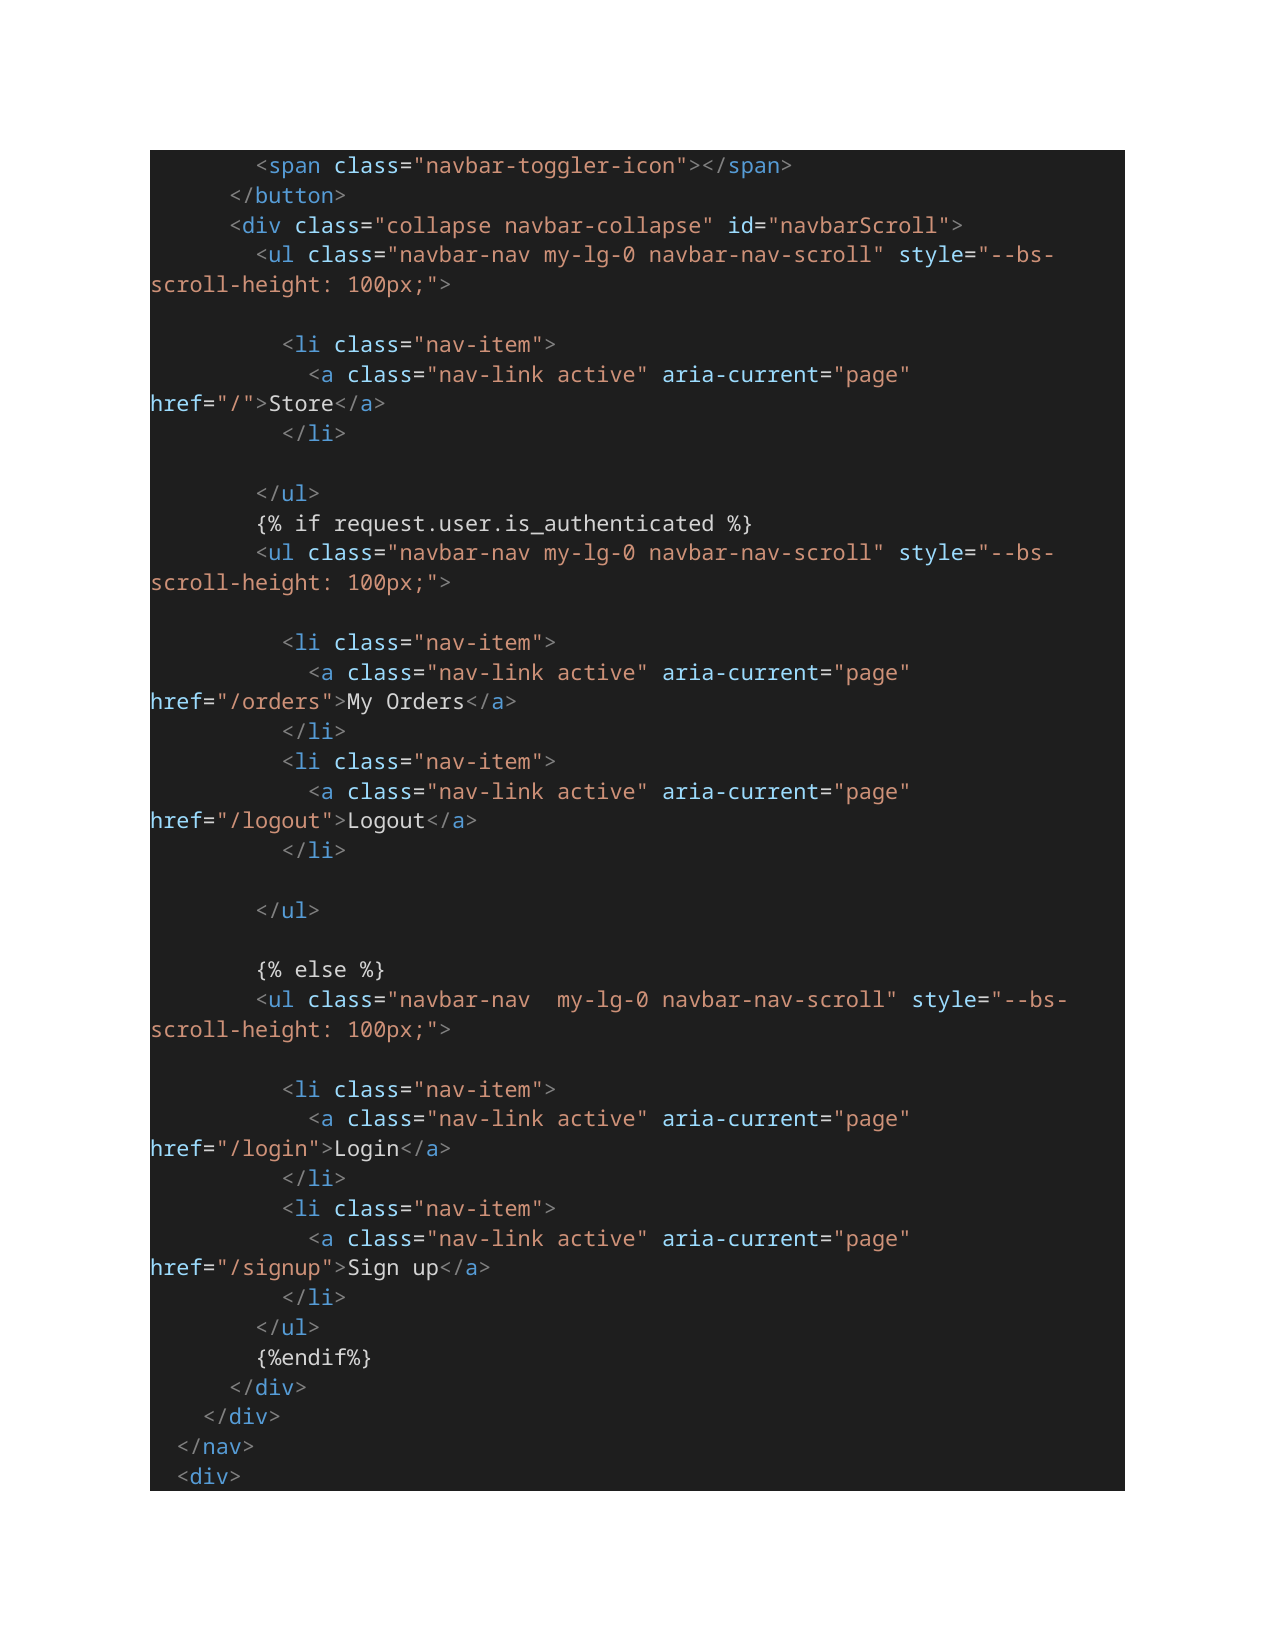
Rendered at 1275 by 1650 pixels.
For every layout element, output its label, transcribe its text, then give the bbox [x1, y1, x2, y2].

text <div> [150, 1461, 1125, 1491]
text <a class="nav-link active" aria-current="page" href="/login">Login</a> [150, 1103, 1125, 1163]
text <span class="navbar-toggler-icon"></span> [150, 150, 1125, 180]
text </li> [150, 1163, 1125, 1193]
text </li> [150, 418, 1125, 448]
text <li class="nav-item"> [150, 627, 1125, 656]
text {% else %} [150, 954, 1125, 984]
text <li class="nav-item"> [150, 746, 1125, 776]
text <a class="nav-link active" aria-current="page" href="/">Store</a> [150, 358, 1125, 418]
text <ul class="navbar-nav my-lg-0 navbar-nav-scroll" style="--bs-scroll-height: 100px;"> [150, 984, 1125, 1044]
text </button> [150, 180, 1125, 209]
text <a class="nav-link active" aria-current="page" href="/logout">Logout</a> [150, 776, 1125, 835]
text </li> [150, 1282, 1125, 1312]
text </div> [150, 1401, 1125, 1431]
text <li class="nav-item"> [150, 1193, 1125, 1222]
text </ul> [150, 478, 1125, 507]
text </ul> [150, 1312, 1125, 1342]
text {%endif%} [150, 1342, 1125, 1371]
text <li class="nav-item"> [150, 1073, 1125, 1103]
text <ul class="navbar-nav my-lg-0 navbar-nav-scroll" style="--bs-scroll-height: 100px;"> [150, 537, 1125, 597]
text <div class="collapse navbar-collapse" id="navbarScroll"> [150, 209, 1125, 239]
text </nav> [150, 1431, 1125, 1461]
text </li> [150, 716, 1125, 746]
text <li class="nav-item"> [150, 329, 1125, 358]
text <a class="nav-link active" aria-current="page" href="/orders">My Orders</a> [150, 656, 1125, 716]
text {% if request.user.is_authenticated %} [150, 507, 1125, 537]
text </ul> [150, 895, 1125, 924]
text <a class="nav-link active" aria-current="page" href="/signup">Sign up</a> [150, 1222, 1125, 1282]
text </li> [150, 835, 1125, 865]
text <ul class="navbar-nav my-lg-0 navbar-nav-scroll" style="--bs-scroll-height: 100px;"> [150, 239, 1125, 299]
text </div> [150, 1371, 1125, 1401]
